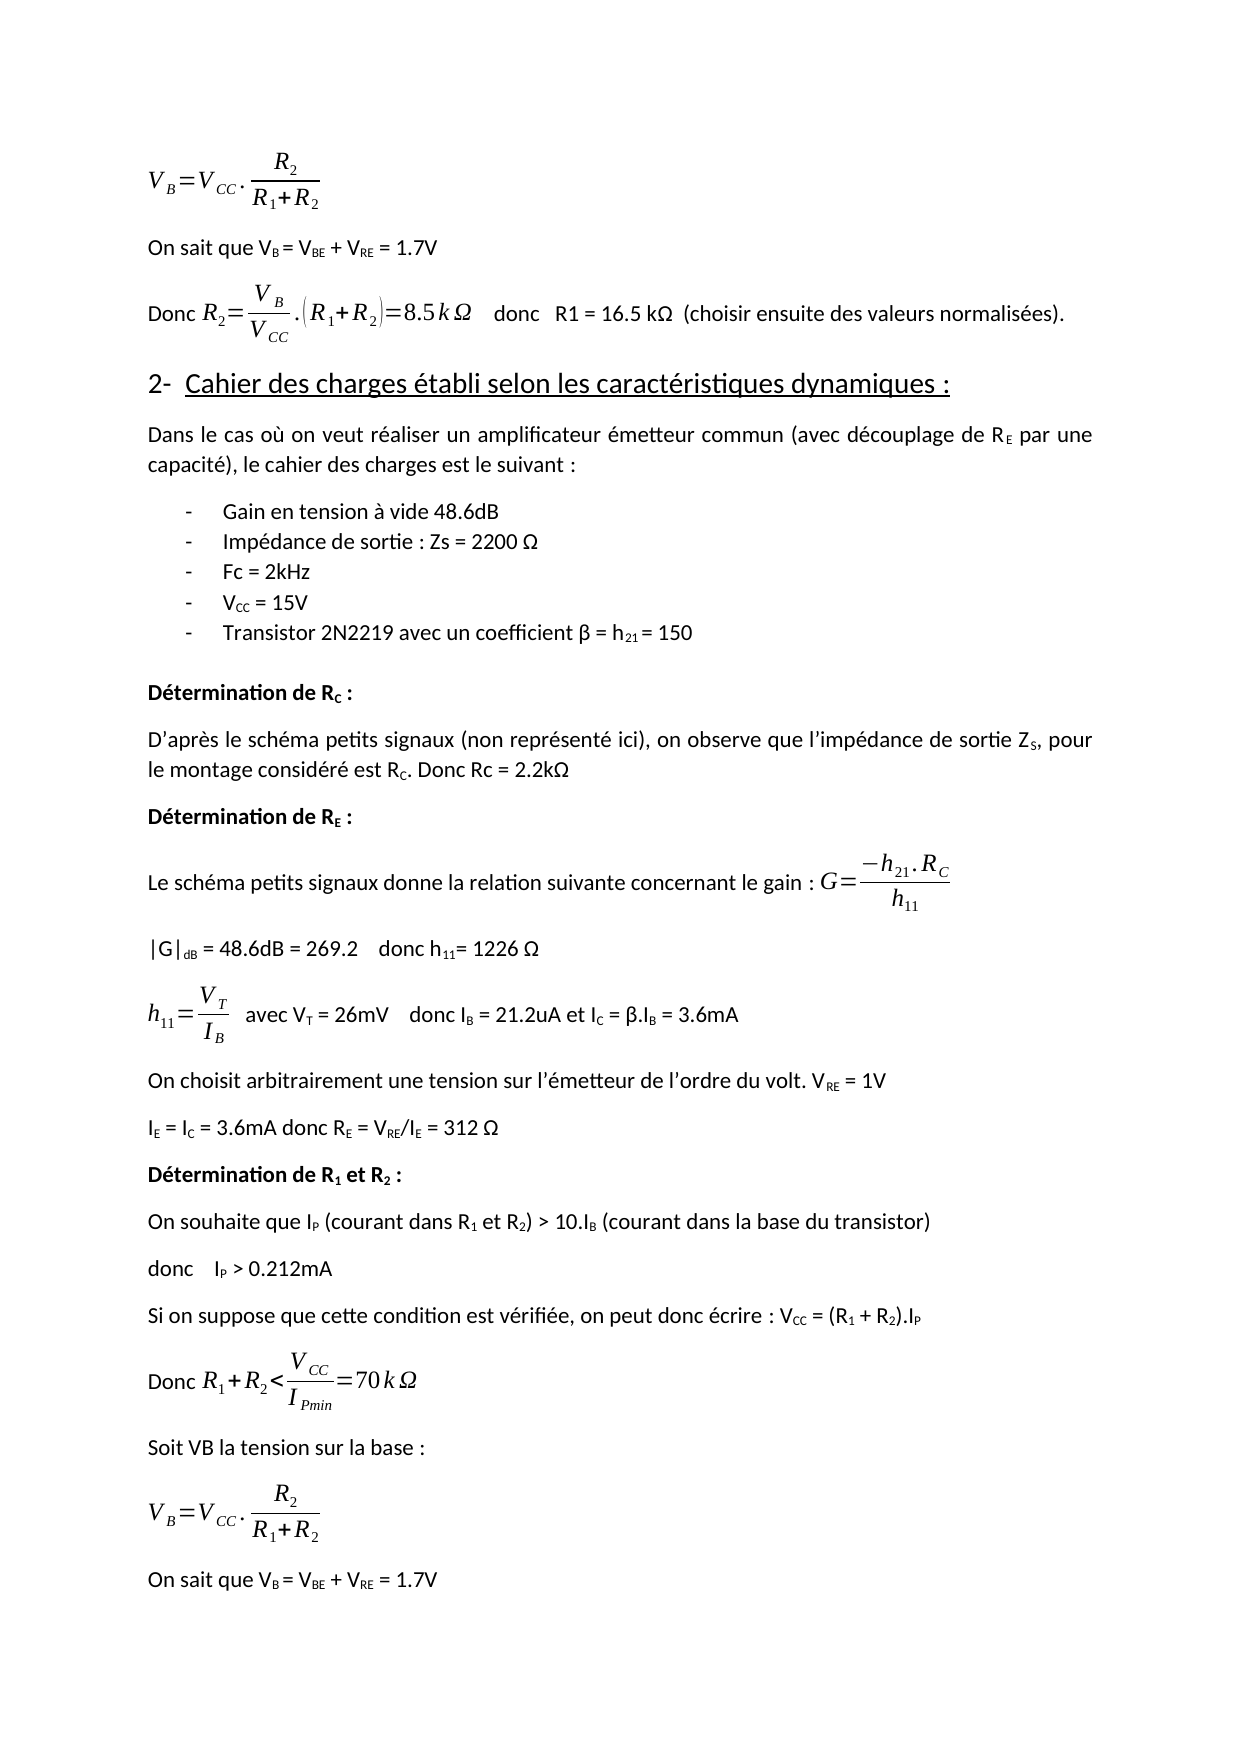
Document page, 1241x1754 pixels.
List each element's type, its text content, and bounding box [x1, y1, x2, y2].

text donc IP > 0.212mA [148, 1254, 1093, 1282]
list Transistor 2N2219 avec un coefficient β = h21 = 150 [185, 618, 1093, 646]
text Le schéma petits signaux donne la relation suivante concernant le gain : [148, 849, 1093, 916]
text On choisit arbitrairement une tension sur l’émetteur de l’ordre du volt. VRE = 1V [148, 1066, 1093, 1094]
list Gain en tension à vide 48.6dB [185, 497, 1093, 525]
text Si on suppose que cette condition est vérifiée, on peut donc écrire : VCC = (R1 + R2).IP [148, 1301, 1093, 1329]
text |G|dB = 48.6dB = 269.2 donc h11= 1226 Ω [148, 934, 1093, 962]
text On sait que VB = VBE + VRE = 1.7V [148, 1565, 1093, 1593]
list VCC = 15V [185, 588, 1093, 616]
text Soit VB la tension sur la base : [148, 1433, 1093, 1461]
text IE = IC = 3.6mA donc RE = VRE/IE = 312 Ω [148, 1113, 1093, 1141]
text Dans le cas où on veut réaliser un amplificateur émetteur commun (avec découplage de RE par une capacité), le cahier des charges est le suivant : [148, 420, 1093, 478]
list Fc = 2kHz [185, 557, 1093, 586]
list Détermination de RC : [148, 678, 1093, 706]
list Cahier des charges établi selon les caractéristiques dynamiques : [148, 365, 1093, 401]
text Détermination de R1 et R2 : [148, 1160, 1093, 1188]
text On souhaite que IP (courant dans R1 et R2) > 10.IB (courant dans la base du transistor) [148, 1207, 1093, 1235]
text D’après le schéma petits signaux (non représenté ici), on observe que l’impédance de sortie ZS, pour le montage considéré est RC. Donc Rc = 2.2kΩ [148, 725, 1093, 783]
list Détermination de RE : [148, 802, 1093, 830]
text Donc donc R1 = 16.5 kΩ (choisir ensuite des valeurs normalisées). [148, 280, 1093, 346]
text avec VT = 26mV donc IB = 21.2uA et IC = β.IB = 3.6mA [148, 981, 1093, 1048]
text On sait que VB = VBE + VRE = 1.7V [148, 233, 1093, 261]
list Impédance de sortie : Zs = 2200 Ω [185, 527, 1093, 555]
text Donc [148, 1348, 1093, 1414]
